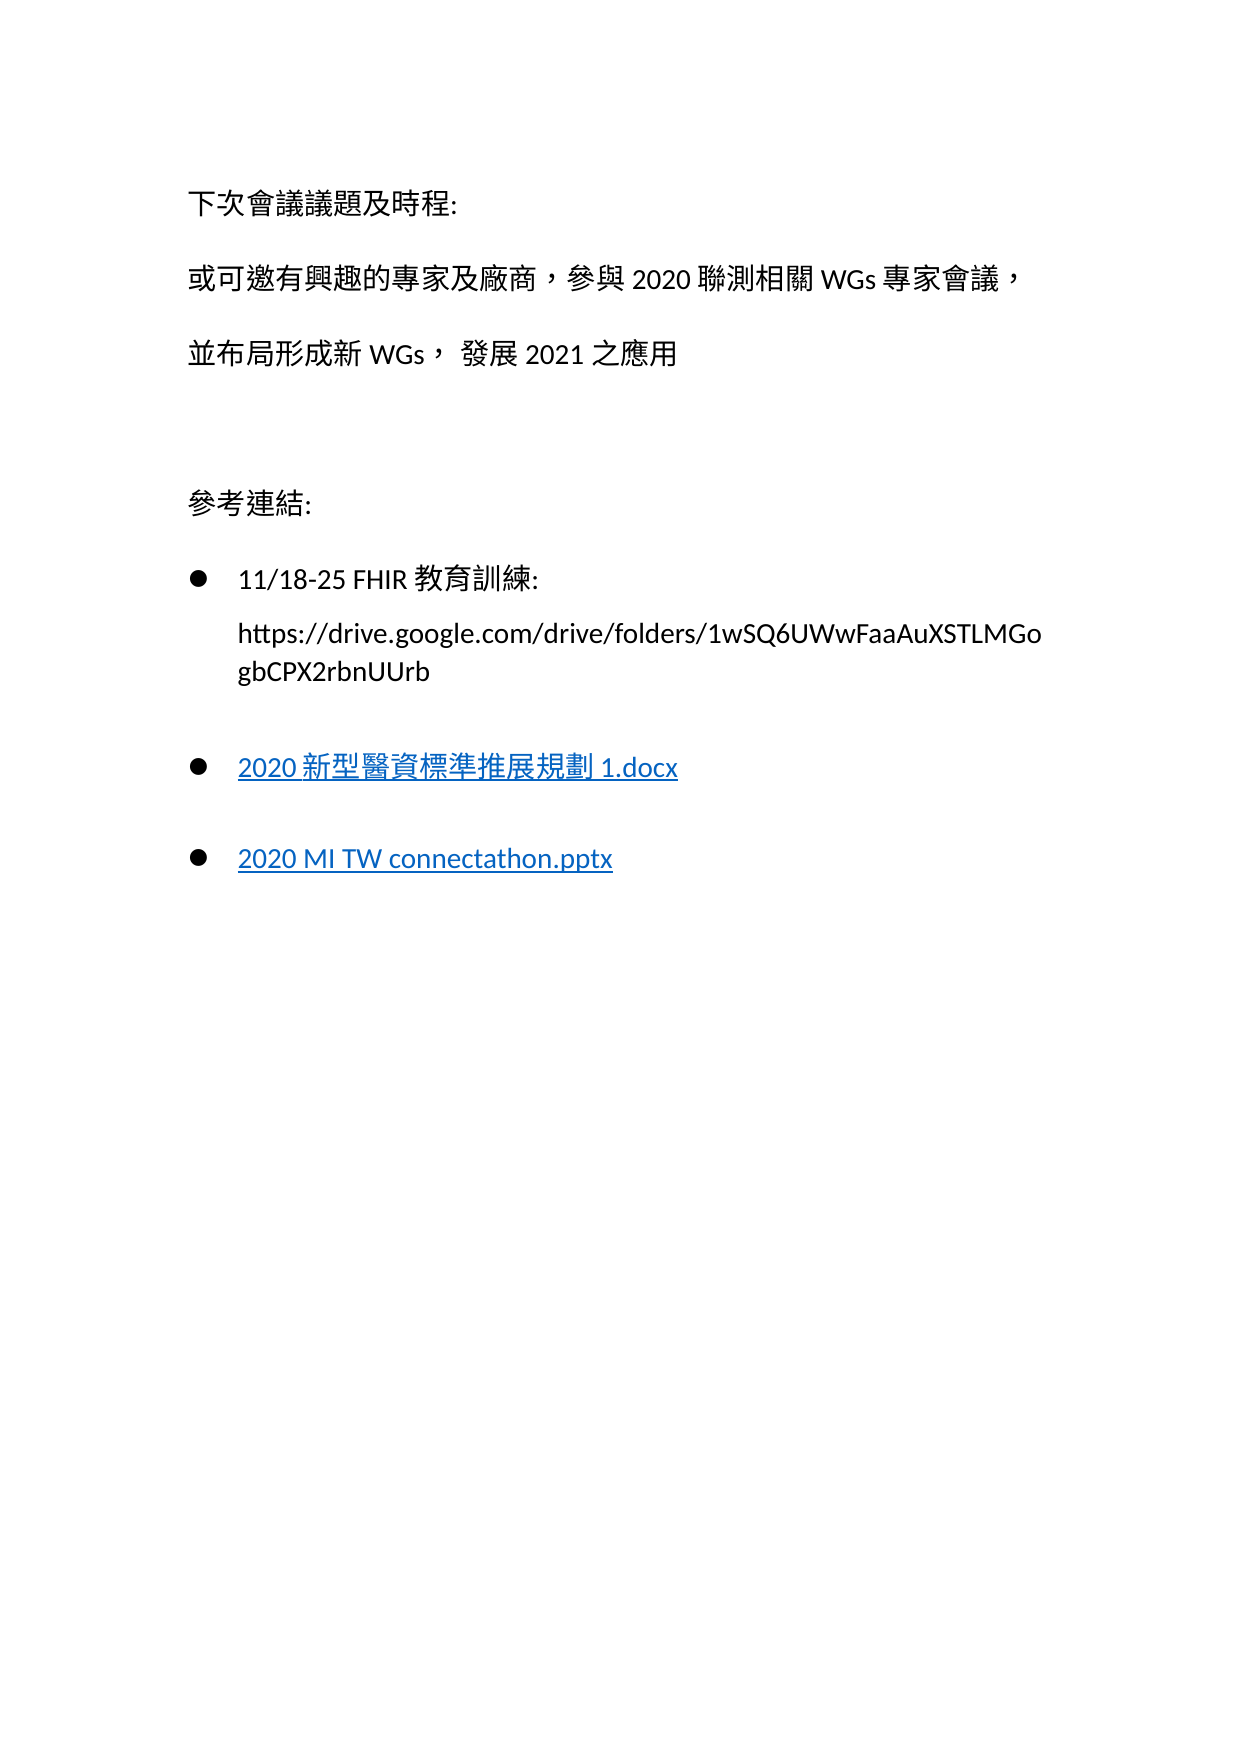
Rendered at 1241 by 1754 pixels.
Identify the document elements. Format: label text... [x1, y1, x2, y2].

text 下次會議議題及時程: [187, 164, 1053, 239]
text 參考連結: [187, 464, 1053, 539]
list 2020新型醫資標準推展規劃1.docx [187, 727, 1053, 802]
list 11/18-25 FHIR 教育訓練: https://drive.google.com/drive/folders/1wSQ6UWwFaaAuXSTLMGogbCPX2rbnUUrb [187, 539, 1053, 689]
list 2020 MI TW connectathon.pptx [187, 839, 1053, 877]
text 或可邀有興趣的專家及廠商，參與 2020 聯測相關 WGs 專家會議，並布局形成新 WGs， 發展 2021 之應用 [187, 239, 1053, 389]
